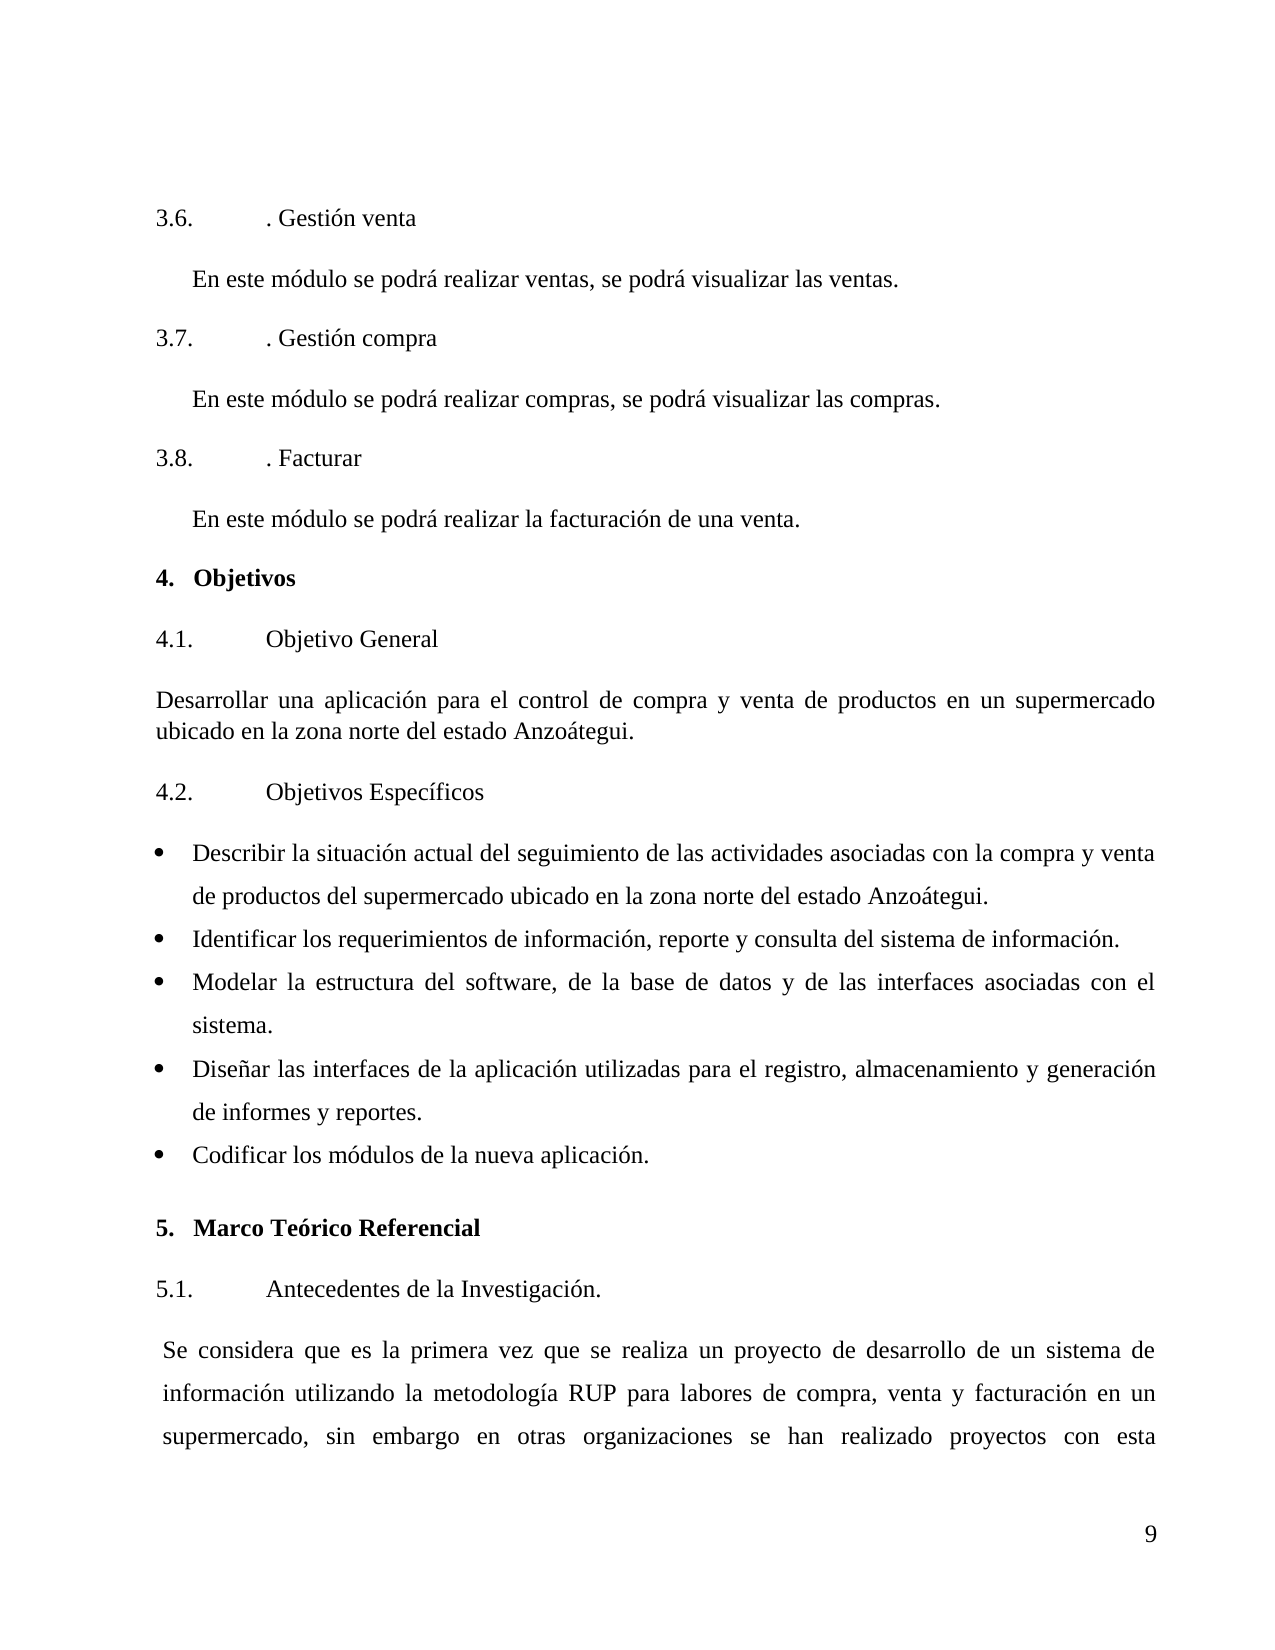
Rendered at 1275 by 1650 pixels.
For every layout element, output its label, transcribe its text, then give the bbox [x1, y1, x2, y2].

subtitle Antecedentes de la Investigación. [156, 1274, 1157, 1303]
list Describir la situación actual del seguimiento de las actividades asociadas con la compra y venta de productos del supermercado ubicado en la zona norte del estado Anzoátegui. [154, 838, 1157, 910]
subtitle . Gestión compra [156, 323, 1157, 352]
text En este módulo se podrá realizar compras, se podrá visualizar las compras. [192, 384, 1157, 413]
subtitle Marco Teórico Referencial [156, 1213, 1157, 1242]
subtitle Objetivo General [156, 624, 1157, 653]
subtitle . Facturar [156, 443, 1157, 472]
subtitle . Gestión venta [156, 203, 1157, 232]
text En este módulo se podrá realizar ventas, se podrá visualizar las ventas. [192, 264, 1157, 293]
subtitle Objetivos Específicos [156, 777, 1157, 806]
text En este módulo se podrá realizar la facturación de una venta. [192, 504, 1157, 533]
list Identificar los requerimientos de información, reporte y consulta del sistema de información. [154, 924, 1157, 953]
list Modelar la estructura del software, de la base de datos y de las interfaces asociadas con el sistema. [154, 967, 1157, 1039]
subtitle Objetivos [156, 563, 1157, 592]
text Desarrollar una aplicación para el control de compra y venta de productos en un supermercado ubicado en la zona norte del estado Anzoátegui. [156, 685, 1157, 745]
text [162, 1335, 1157, 1450]
list Codificar los módulos de la nueva aplicación. [154, 1140, 1157, 1169]
list Diseñar las interfaces de la aplicación utilizadas para el registro, almacenamiento y generación de informes y reportes. [154, 1054, 1157, 1126]
